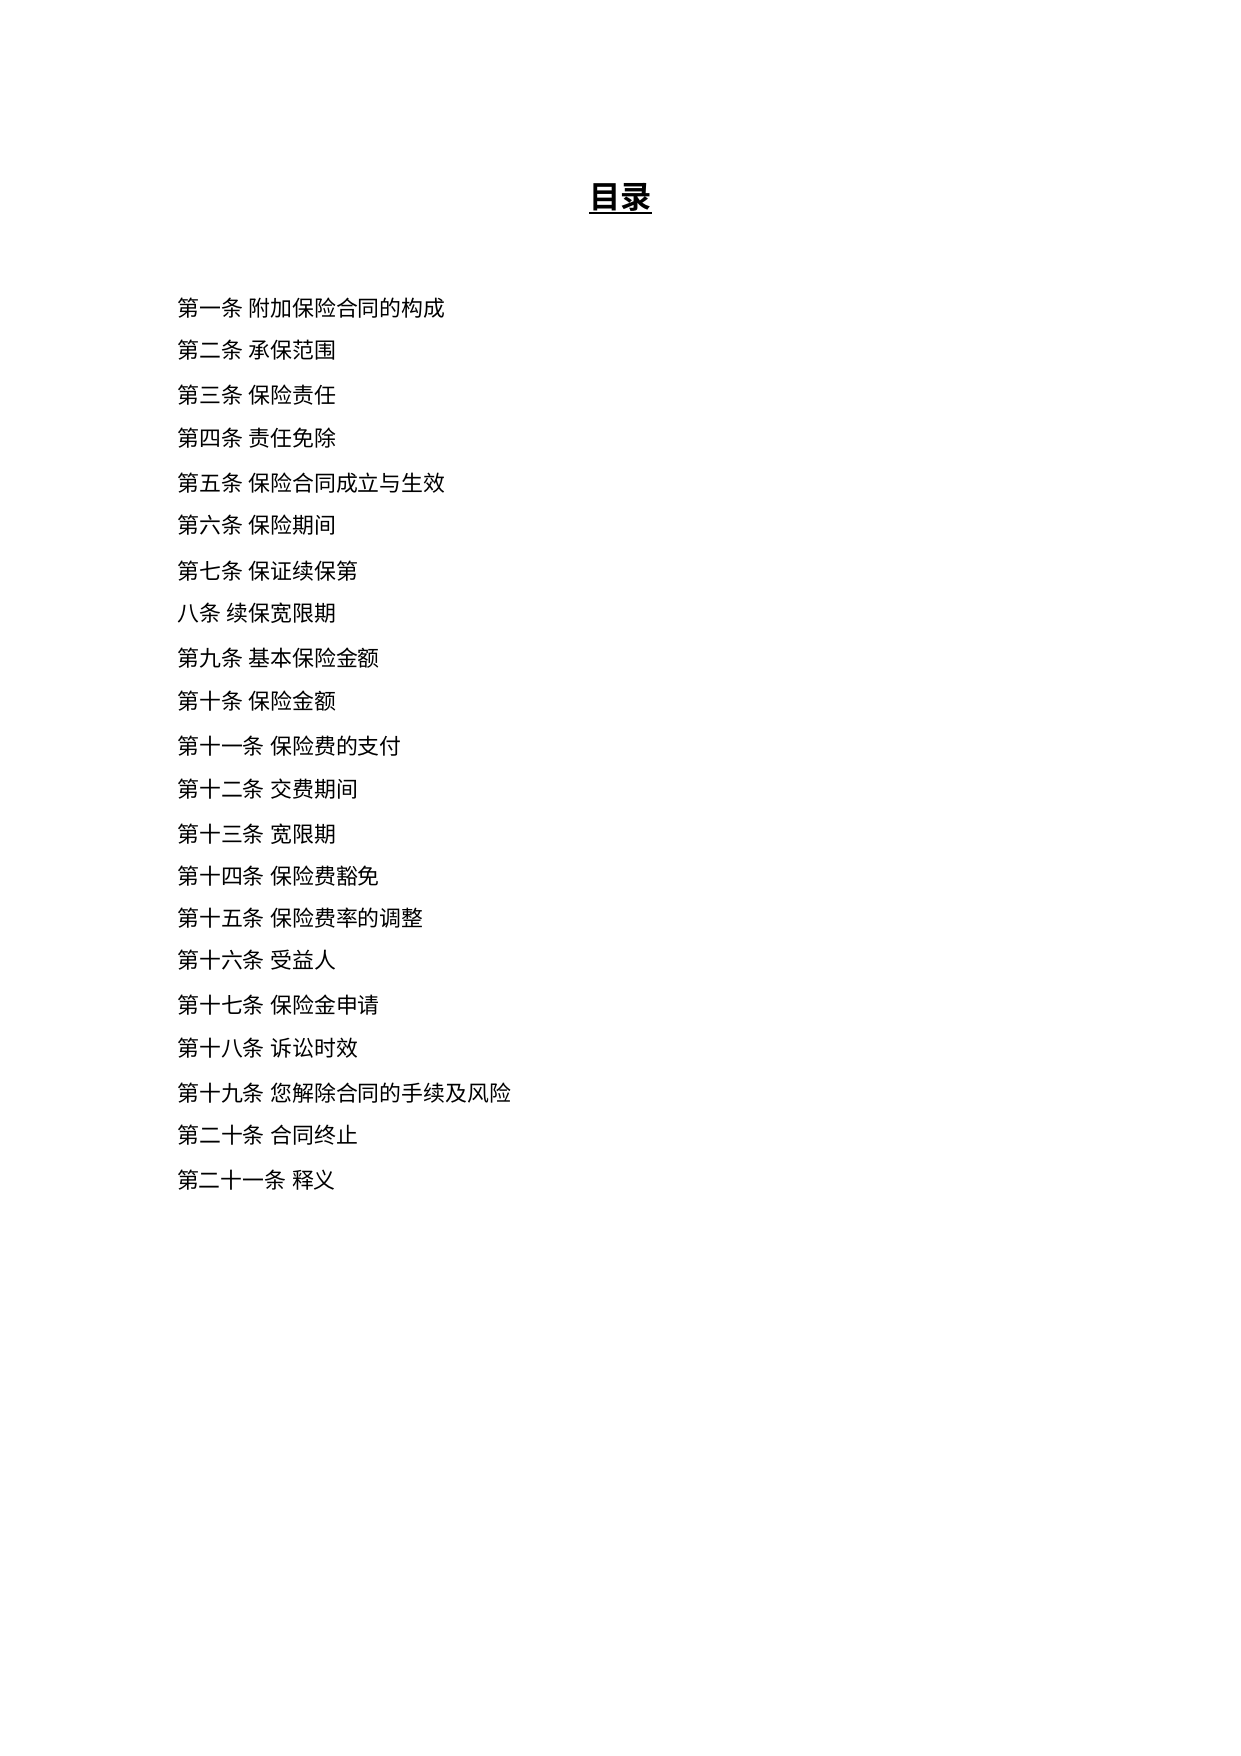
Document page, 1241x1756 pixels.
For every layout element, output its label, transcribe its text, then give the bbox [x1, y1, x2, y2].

text 第九条 基本保险金额第十条 保险金额 [177, 643, 385, 716]
text 第十一条 保险费的支付第十二条 交费期间 [177, 731, 407, 803]
text 第七条 保证续保第八条 续保宽限期 [177, 556, 363, 628]
text 第十五条 保险费率的调整第十六条 受益人 [177, 903, 429, 975]
text 第十四条 保险费豁免 [177, 861, 1065, 891]
text 第十九条 您解除合同的手续及风险第二十条 合同终止 [177, 1078, 516, 1150]
subtitle 目录 [207, 175, 1033, 218]
text 第十三条 宽限期 [177, 819, 1065, 849]
text 第一条 附加保险合同的构成第二条 承保范围 [177, 293, 451, 365]
text 第三条 保险责任第四条 责任免除 [177, 380, 341, 453]
text 第二十一条 释义 [177, 1165, 1065, 1195]
text 第五条 保险合同成立与生效第六条 保险期间 [177, 468, 451, 540]
text 第十七条 保险金申请第十八条 诉讼时效 [177, 991, 385, 1063]
